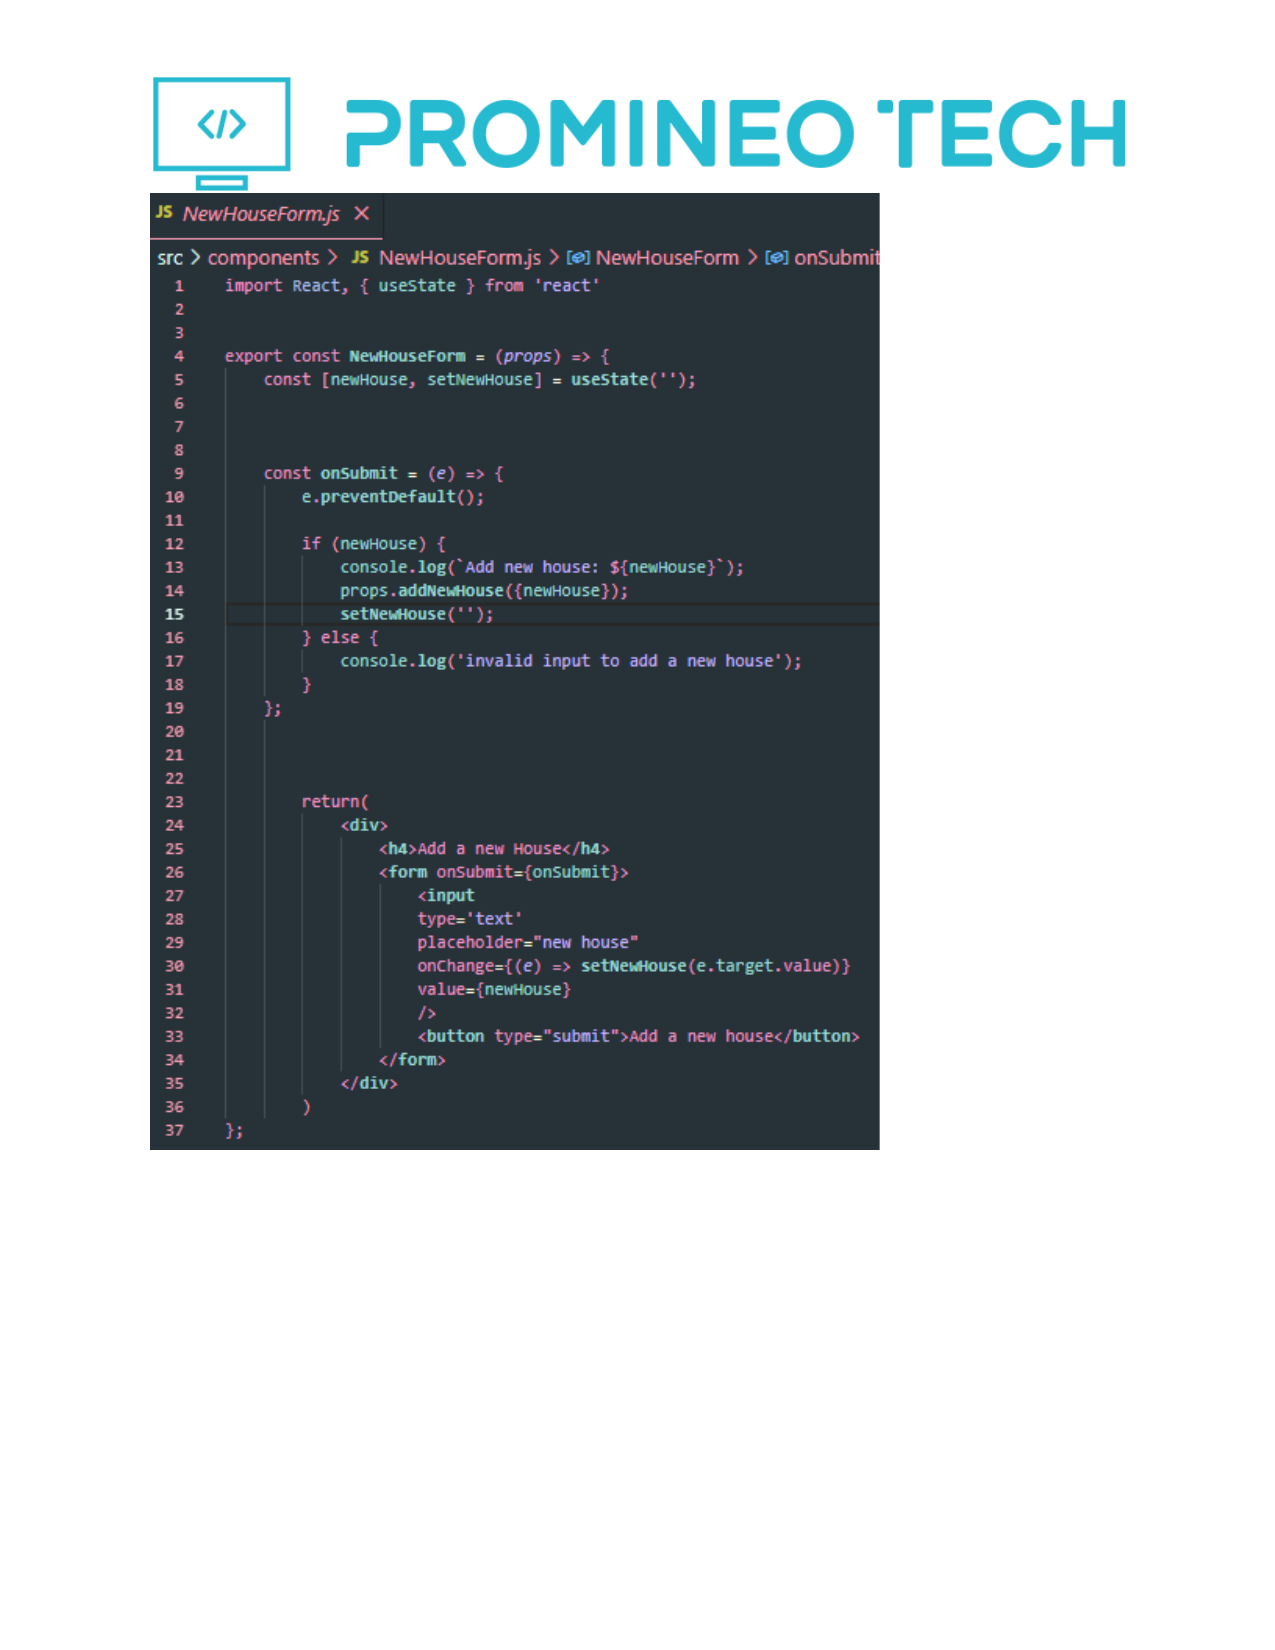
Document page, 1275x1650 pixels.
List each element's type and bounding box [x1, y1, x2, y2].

picture [150, 75, 1125, 1150]
